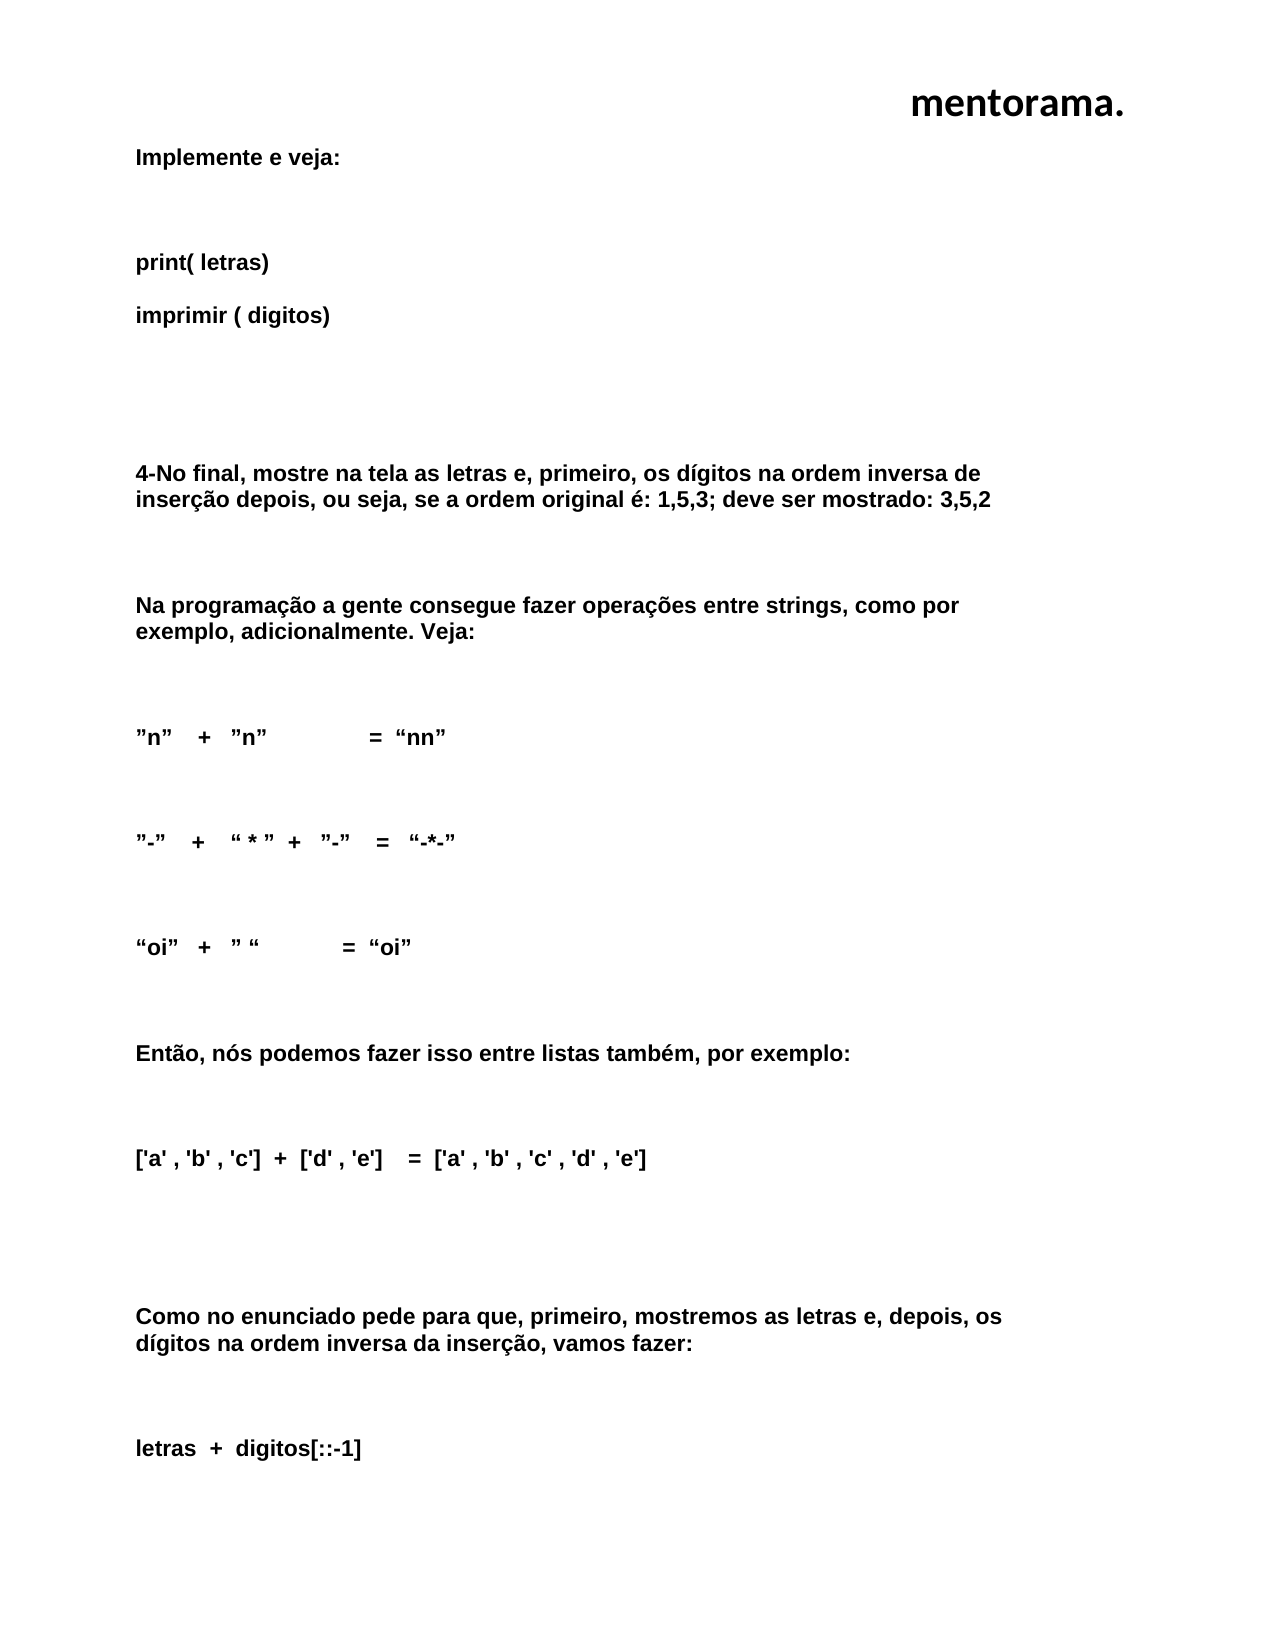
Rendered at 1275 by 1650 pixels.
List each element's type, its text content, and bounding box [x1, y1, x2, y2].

text ”-” + “ * ” + ”-” = “-*-” [135, 829, 1063, 855]
text Na programação a gente consegue fazer operações entre strings, como por exemplo, adicionalmente. Veja: [135, 592, 1063, 644]
text Implemente e veja: [135, 144, 1063, 170]
text print( letras) [135, 249, 1063, 276]
text letras + digitos[::-1] [135, 1435, 1063, 1461]
text 4-No final, mostre na tela as letras e, primeiro, os dígitos na ordem inversa de inserção depois, ou seja, se a ordem original é: 1,5,3; deve ser mostrado: 3,5,2 [135, 460, 1063, 513]
text Então, nós podemos fazer isso entre listas também, por exemplo: [135, 1040, 1063, 1066]
text Como no enunciado pede para que, primeiro, mostremos as letras e, depois, os dígitos na ordem inversa da inserção, vamos fazer: [135, 1303, 1063, 1356]
text “oi” + ” “ = “oi” [135, 934, 1063, 961]
text imprimir ( digitos) [135, 302, 1063, 328]
text ”n” + ”n” = “nn” [135, 723, 1063, 750]
text ['a' , 'b' , 'c'] + ['d' , 'e'] = ['a' , 'b' , 'c' , 'd' , 'e'] [135, 1145, 1063, 1172]
